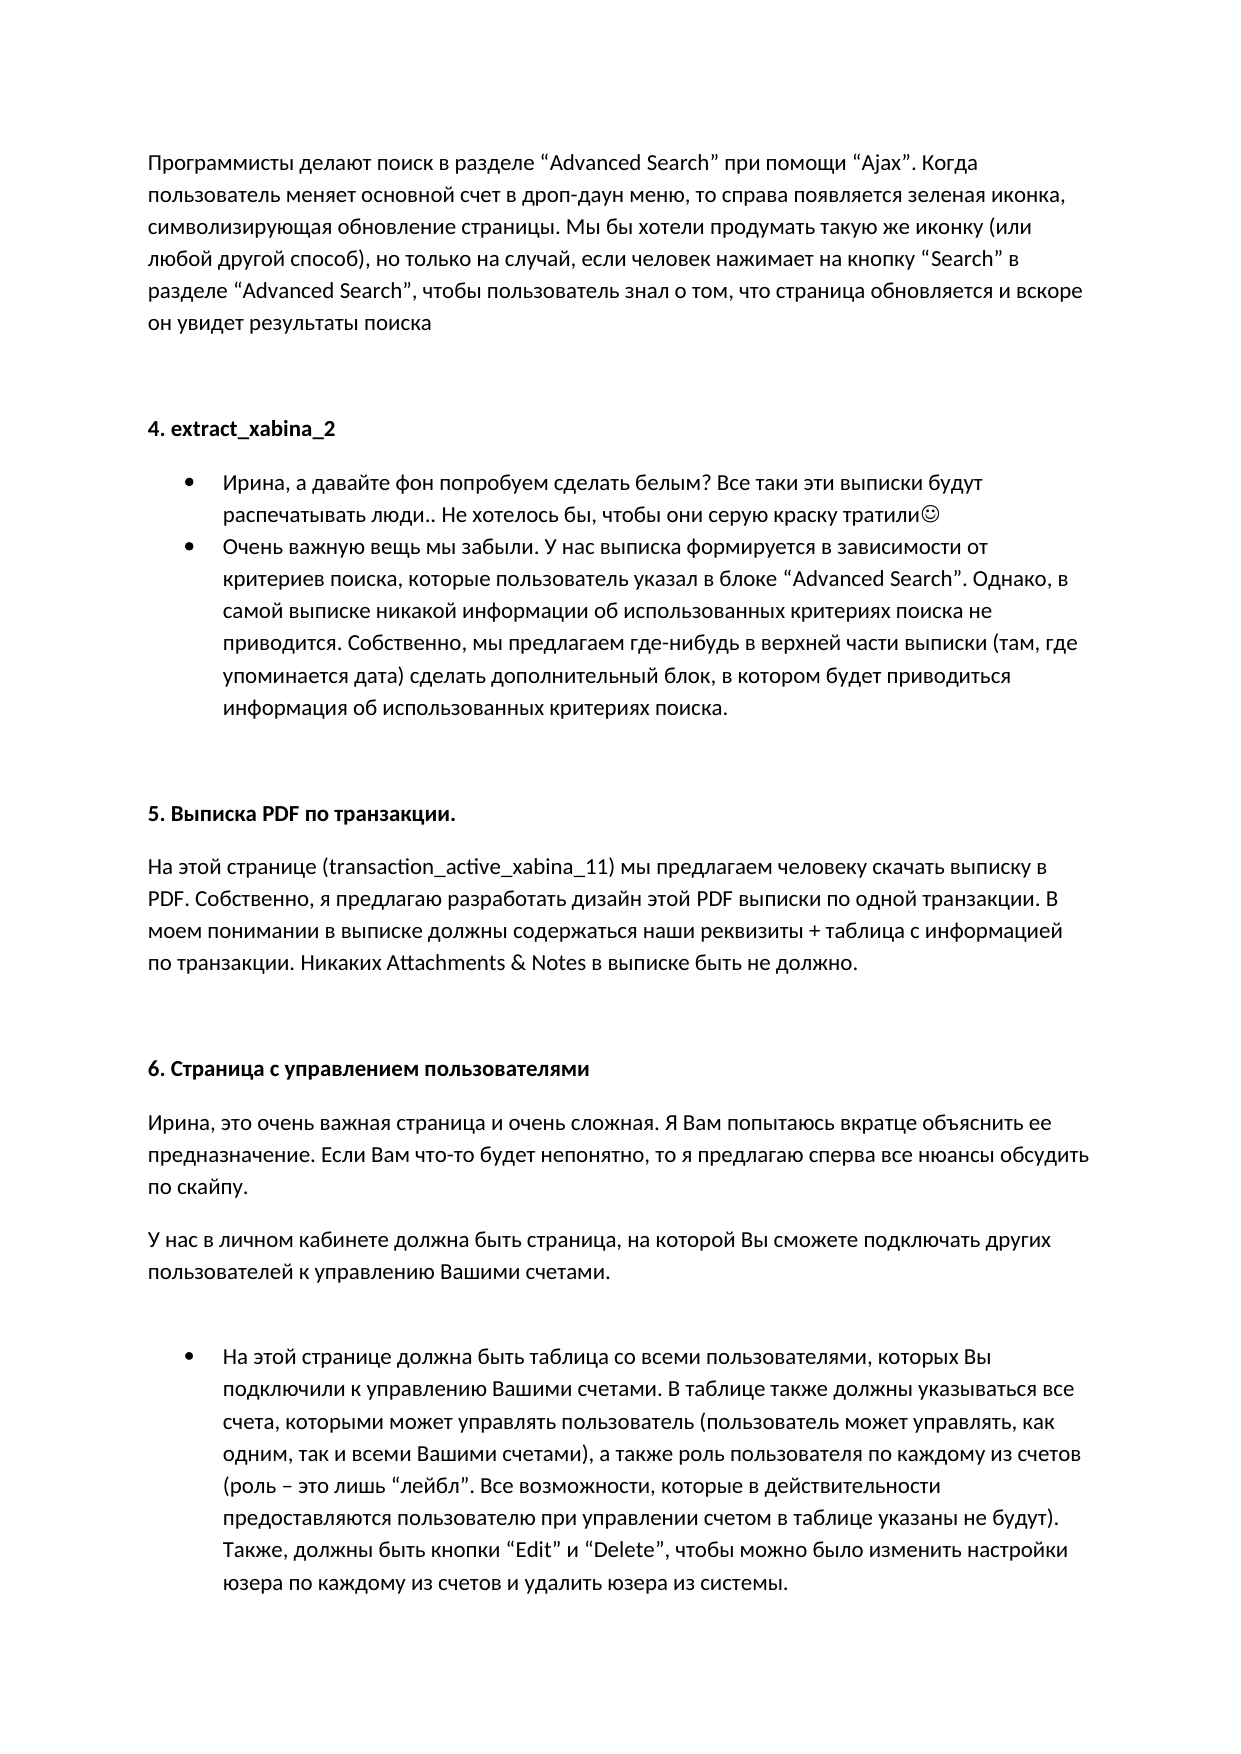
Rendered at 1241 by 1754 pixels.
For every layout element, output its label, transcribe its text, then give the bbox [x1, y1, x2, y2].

text 6. Страница с управлением пользователями [148, 1054, 1093, 1083]
list Очень важную вещь мы забыли. У нас выписка формируется в зависимости от критериев поиска, которые пользователь указал в блоке “Advanced Search”. Однако, в самой выписке никакой информации об использованных критериях поиска не приводится. Собственно, мы предлагаем где-нибудь в верхней части выписки (там, где упоминается дата) сделать дополнительный блок, в котором будет приводиться информация об использованных критериях поиска. [185, 532, 1093, 721]
text 4. extract_xabina_2 [148, 414, 1093, 443]
text На этой странице (transaction_active_xabina_11) мы предлагаем человеку скачать выписку в PDF. Собственно, я предлагаю разработать дизайн этой PDF выписки по одной транзакции. В моем понимании в выписке должны содержаться наши реквизиты + таблица с информацией по транзакции. Никаких Attachments & Notes в выписке быть не должно. [148, 852, 1093, 977]
text 5. Выписка PDF по транзакции. [148, 799, 1093, 827]
text Ирина, это очень важная страница и очень сложная. Я Вам попытаюсь вкратце объяснить ее предназначение. Если Вам что-то будет непонятно, то я предлагаю сперва все нюансы обсудить по скайпу. [148, 1108, 1093, 1200]
text Программисты делают поиск в разделе “Advanced Search” при помощи “Ajax”. Когда пользователь меняет основной счет в дроп-даун меню, то справа появляется зеленая иконка, символизирующая обновление страницы. Мы бы хотели продумать такую же иконку (или любой другой способ), но только на случай, если человек нажимает на кнопку “Search” в разделе “Advanced Search”, чтобы пользователь знал о том, что страница обновляется и вскоре он увидет результаты поиска [148, 148, 1093, 337]
list На этой странице должна быть таблица со всеми пользователями, которых Вы подключили к управлению Вашими счетами. В таблице также должны указываться все счета, которыми может управлять пользователь (пользователь может управлять, как одним, так и всеми Вашими счетами), а также роль пользователя по каждому из счетов (роль – это лишь “лейбл”. Все возможности, которые в действительности предоставляются пользователю при управлении счетом в таблице указаны не будут). Также, должны быть кнопки “Edit” и “Delete”, чтобы можно было изменить настройки юзера по каждому из счетов и удалить юзера из системы. [185, 1342, 1093, 1596]
list Ирина, а давайте фон попробуем сделать белым? Все таки эти выписки будут распечатывать люди.. Не хотелось бы, чтобы они серую краску тратили [185, 468, 1093, 528]
text У нас в личном кабинете должна быть страница, на которой Вы сможете подключать других пользователей к управлению Вашими счетами. [148, 1225, 1093, 1317]
